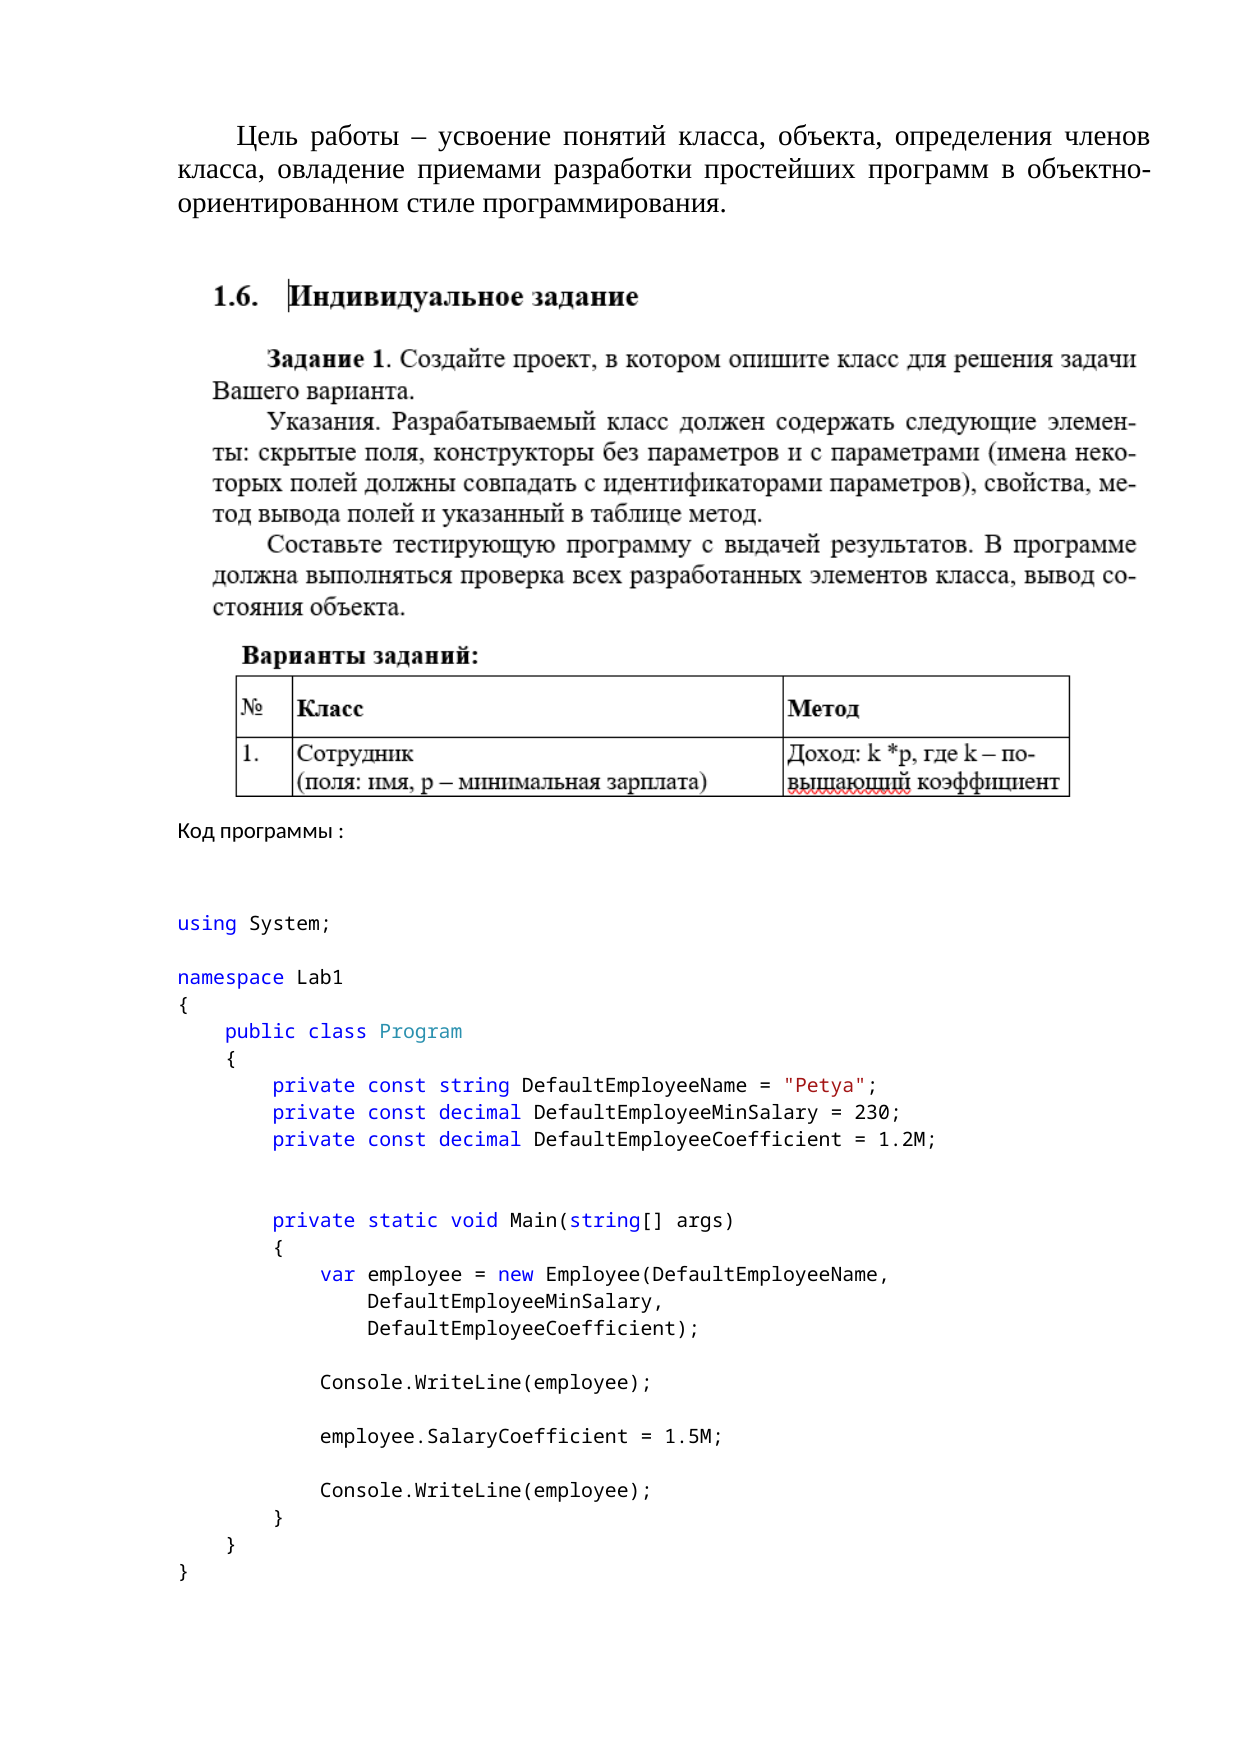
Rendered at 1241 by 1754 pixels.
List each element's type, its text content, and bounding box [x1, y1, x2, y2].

text Цель работы – усвоение понятий класса, объекта, определения членов класса, овладение приемами разработки простейших программ в объектно-ориентированном стиле программирования. [177, 118, 1152, 219]
text Console.WriteLine(employee); [177, 1476, 1152, 1503]
text { [177, 1233, 1152, 1260]
text var employee = new Employee(DefaultEmployeeName, [177, 1260, 1152, 1287]
text namespace Lab1 [177, 963, 1152, 990]
text Console.WriteLine(employee); [177, 1368, 1152, 1395]
text DefaultEmployeeMinSalary, [177, 1287, 1152, 1314]
text } [177, 1503, 1152, 1530]
picture [177, 265, 1152, 797]
text private const decimal DefaultEmployeeCoefficient = 1.2M; [177, 1125, 1152, 1152]
text private static void Main(string[] args) [177, 1206, 1152, 1233]
text Код программы : [177, 816, 1152, 844]
text { [177, 1044, 1152, 1071]
text private const decimal DefaultEmployeeMinSalary = 230; [177, 1098, 1152, 1125]
text } [177, 1557, 1152, 1584]
text } [177, 1530, 1152, 1557]
text private const string DefaultEmployeeName = "Petya"; [177, 1071, 1152, 1098]
text using System; [177, 909, 1152, 936]
text DefaultEmployeeCoefficient); [177, 1314, 1152, 1341]
text public class Program [177, 1017, 1152, 1044]
text employee.SalaryCoefficient = 1.5M; [177, 1422, 1152, 1449]
text { [177, 990, 1152, 1017]
